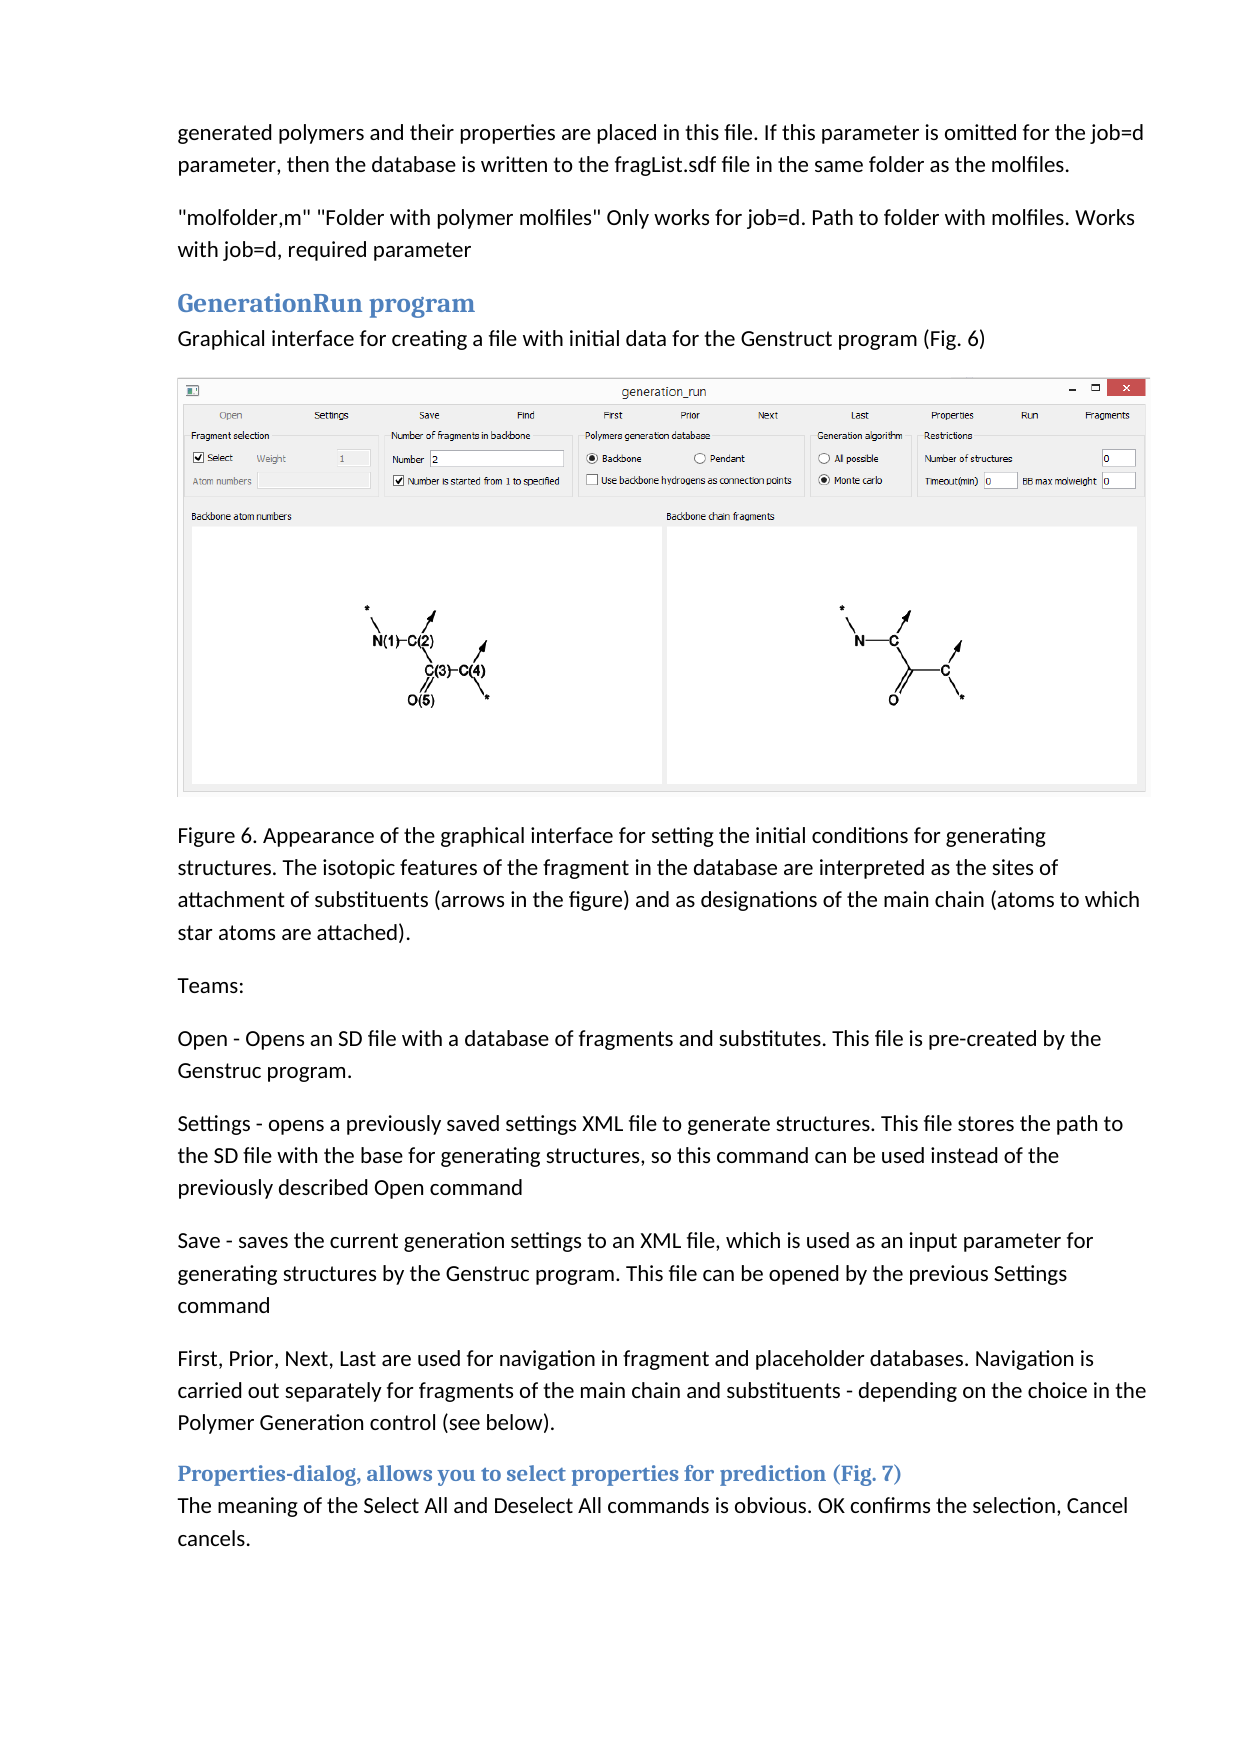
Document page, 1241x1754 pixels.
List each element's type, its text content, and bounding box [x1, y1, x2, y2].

text Teams: [177, 971, 1152, 999]
text The meaning of the Select All and Deselect All commands is obvious. OK confirms the selection, Cancel cancels. [177, 1491, 1152, 1552]
picture [177, 377, 1151, 797]
subtitle Properties-dialog, allows you to select properties for prediction (Fig. 7) [177, 1461, 1152, 1488]
text Figure 6. Appearance of the graphical interface for setting the initial conditions for generating structures. The isotopic features of the fragment in the database are interpreted as the sites of attachment of substituents (arrows in the figure) and as designations of the main chain (atoms to which star atoms are attached). [177, 821, 1152, 946]
subtitle GenerationRun program [177, 288, 1152, 320]
text "molfolder,m" "Folder with polymer molfiles" Only works for job=d. Path to folder with molfiles. Works with job=d, required parameter [177, 203, 1152, 263]
text Save - saves the current generation settings to an XML file, which is used as an input parameter for generating structures by the Genstruc program. This file can be opened by the previous Settings command [177, 1226, 1152, 1319]
text Open - Opens an SD file with a database of fragments and substitutes. This file is pre-created by the Genstruc program. [177, 1024, 1152, 1084]
text Settings - opens a previously saved settings XML file to generate structures. This file stores the path to the SD file with the base for generating structures, so this command can be used instead of the previously described Open command [177, 1109, 1152, 1201]
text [177, 118, 1152, 178]
text First, Prior, Next, Last are used for navigation in fragment and placeholder databases. Navigation is carried out separately for fragments of the main chain and substituents - depending on the choice in the Polymer Generation control (see below). [177, 1344, 1152, 1436]
text Graphical interface for creating a file with initial data for the Genstruct program (Fig. 6) [177, 324, 1152, 352]
